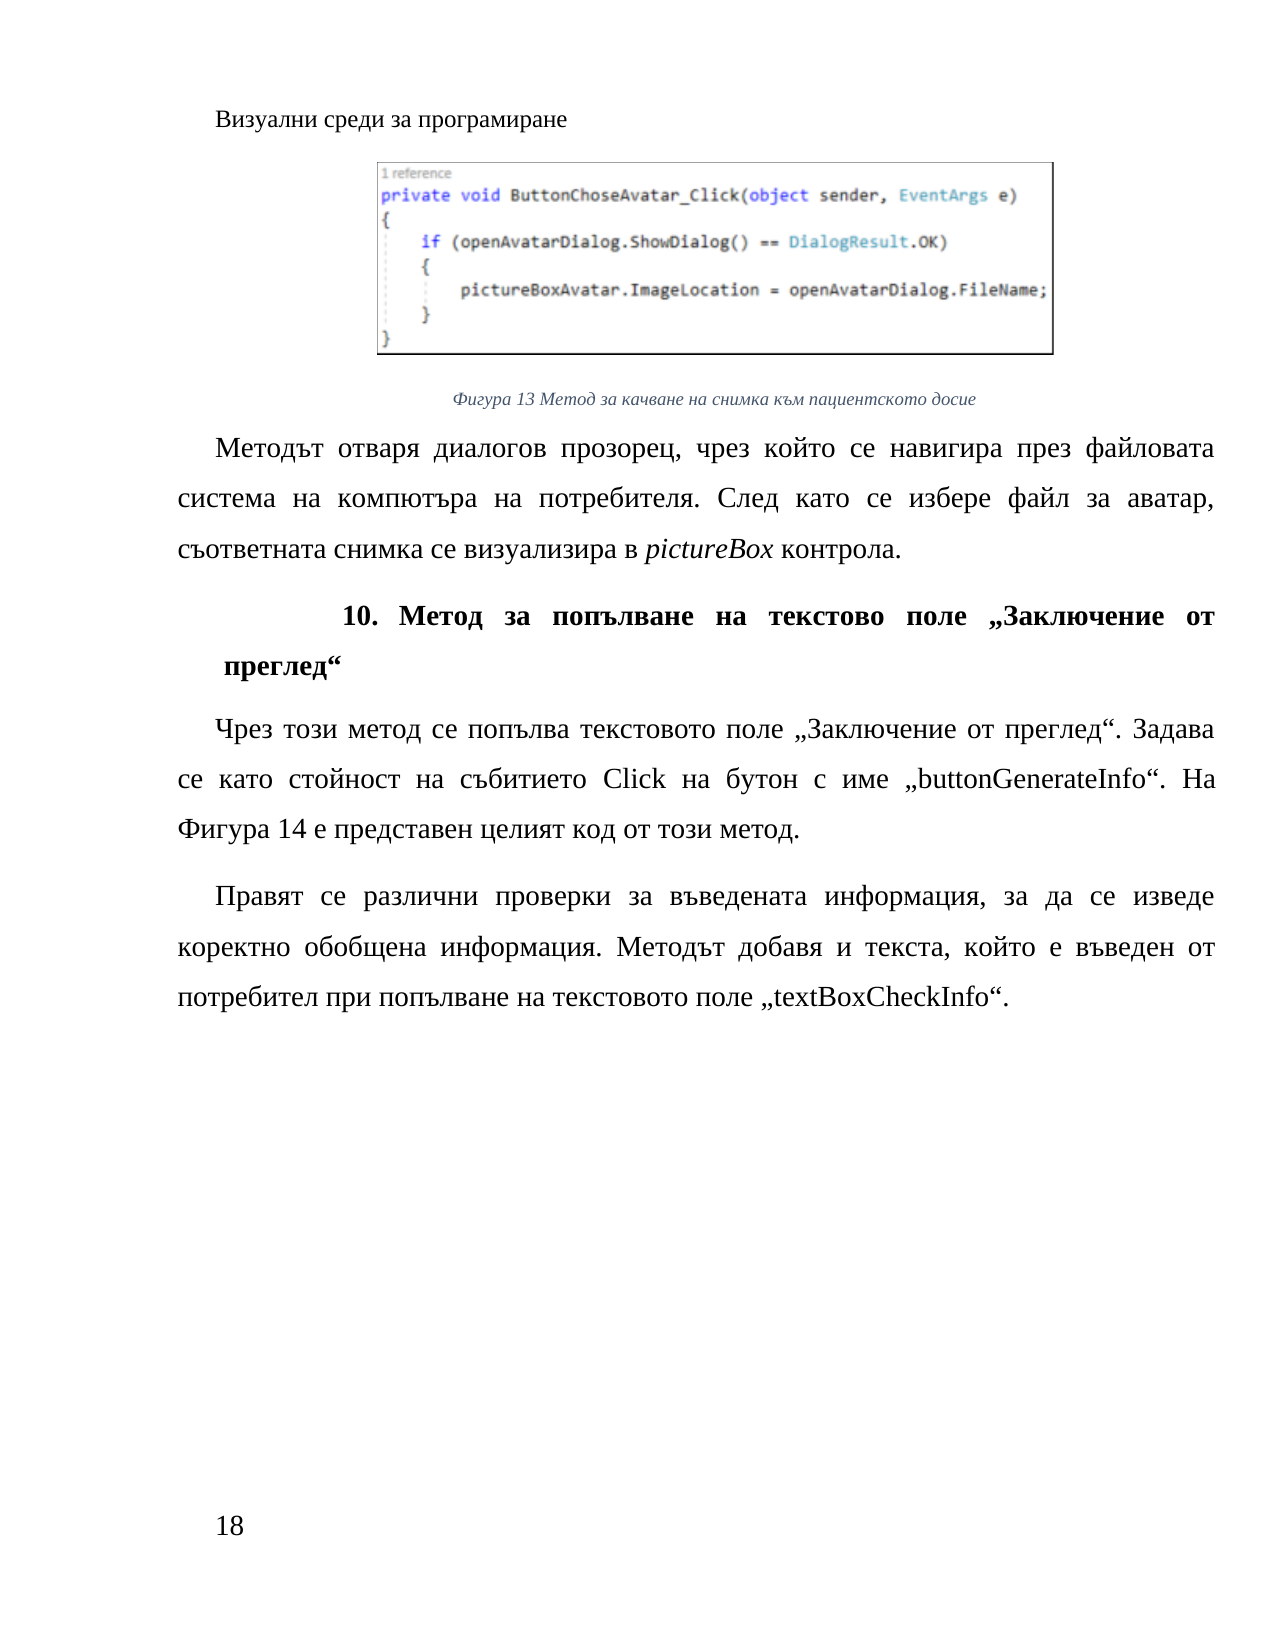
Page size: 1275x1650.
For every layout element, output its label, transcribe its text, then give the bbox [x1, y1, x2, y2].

picture [377, 162, 1054, 355]
text Методът отваря диалогов прозорец, чрез който се навигира през файловата система на компютъра на потребителя. След като се избере файл за аватар, съответната снимка се визуализира в pictureBox контрола. [177, 430, 1216, 564]
text Чрез този метод се попълва текстовото поле „Заключение от преглед“. Задава се като стойност на събитието Click на бутон с име „buttonGenerateInfo“. На Фигура 14 е представен целият код от този метод. [177, 711, 1216, 845]
text Правят се различни проверки за въведената информация, за да се изведе коректно обобщена информация. Методът добавя и текста, който е въведен от потребител при попълване на текстовото поле „textBoxCheckInfo“. [177, 878, 1216, 1013]
subtitle Метод за попълване на текстово поле „Заключение от преглед“ [224, 598, 1216, 682]
text Фигура 13 Метод за качване на снимка към пациентското досие [177, 388, 1216, 409]
